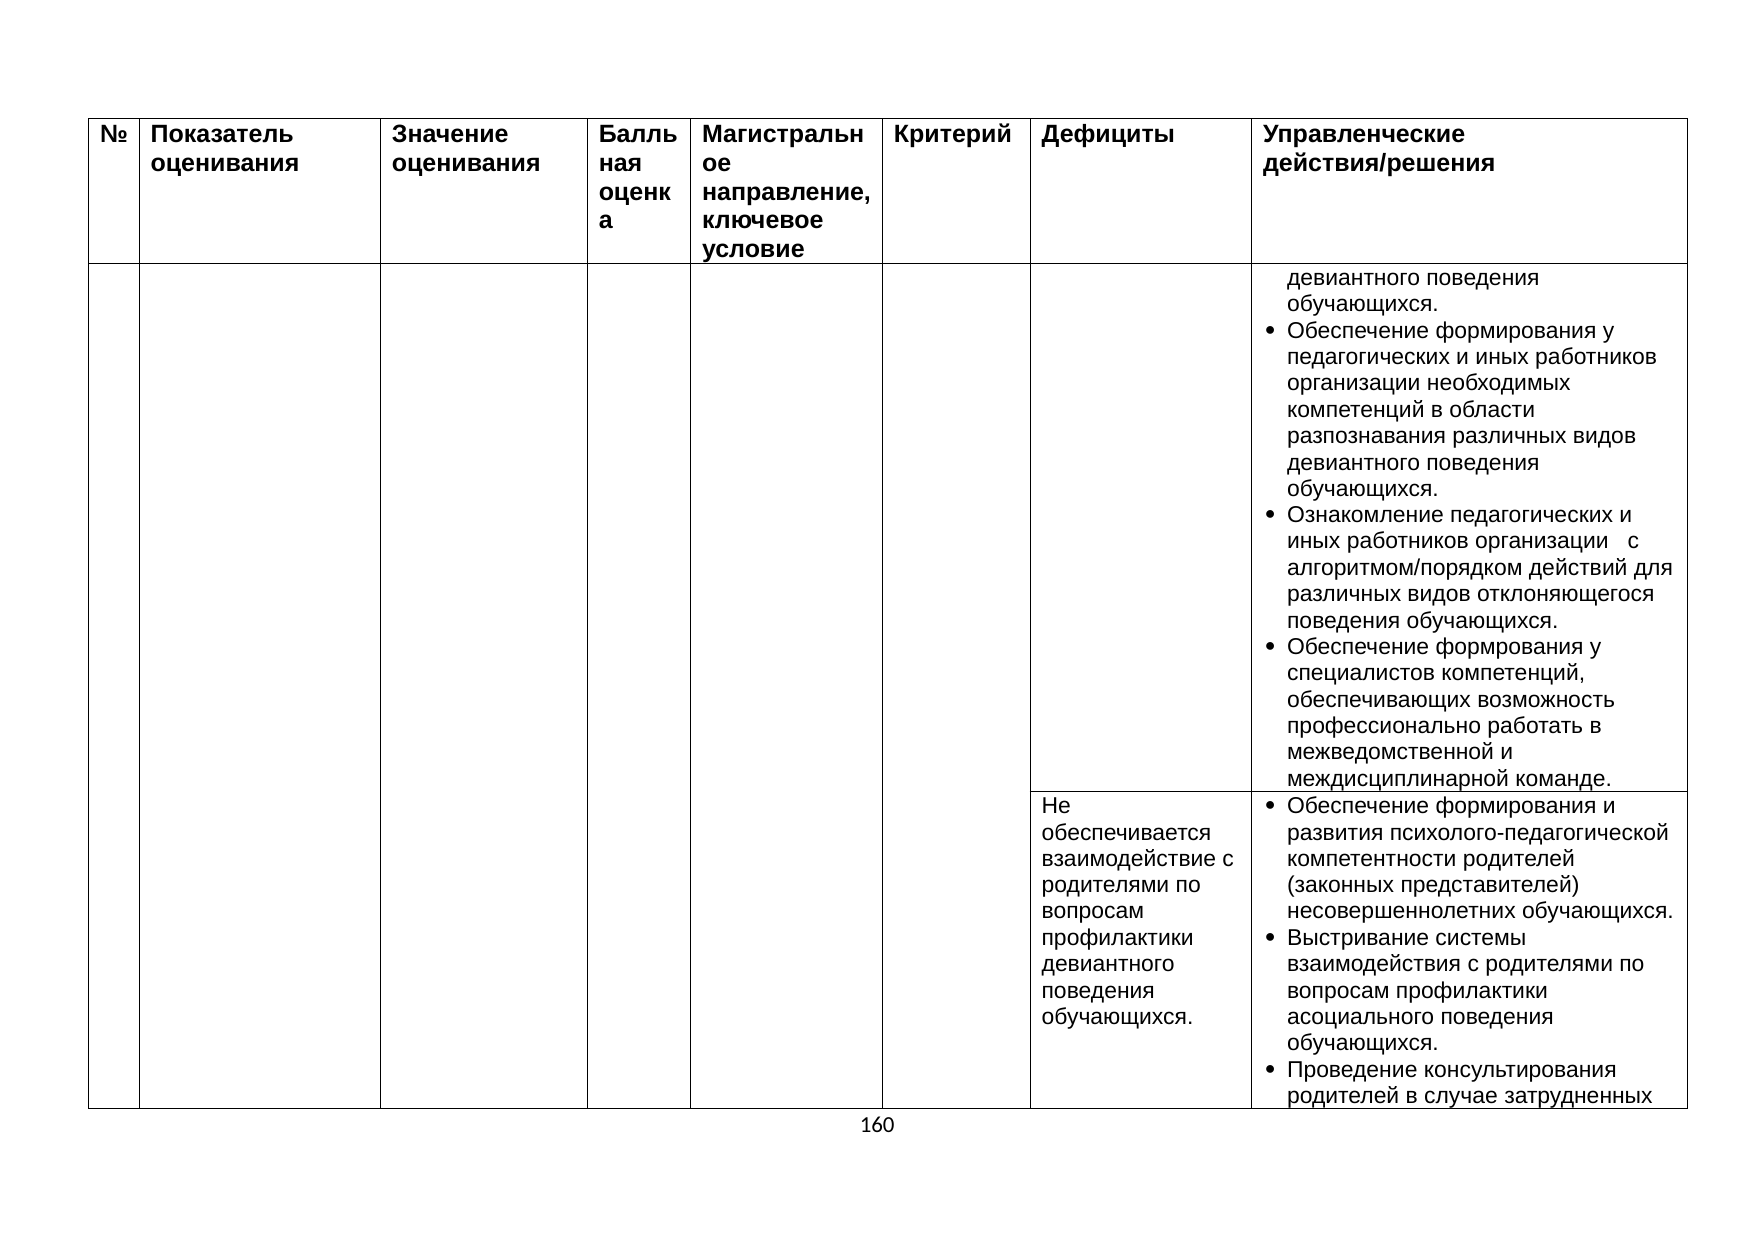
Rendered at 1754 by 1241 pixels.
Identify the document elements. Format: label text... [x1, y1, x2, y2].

table_header Показатель оценивания [140, 119, 380, 263]
table_header Критерий [883, 119, 1030, 263]
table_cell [1031, 264, 1251, 791]
table_header № [89, 119, 139, 263]
table_header Дефициты [1031, 119, 1251, 263]
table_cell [1252, 792, 1687, 1108]
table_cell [1031, 792, 1251, 1108]
table_header Управленческие действия/решения [1252, 119, 1687, 263]
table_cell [1252, 264, 1687, 791]
table_header Балльная оценка [588, 119, 690, 263]
table_header Магистральное направление, ключевое условие [691, 119, 882, 263]
table_header Значение оценивания [381, 119, 587, 263]
